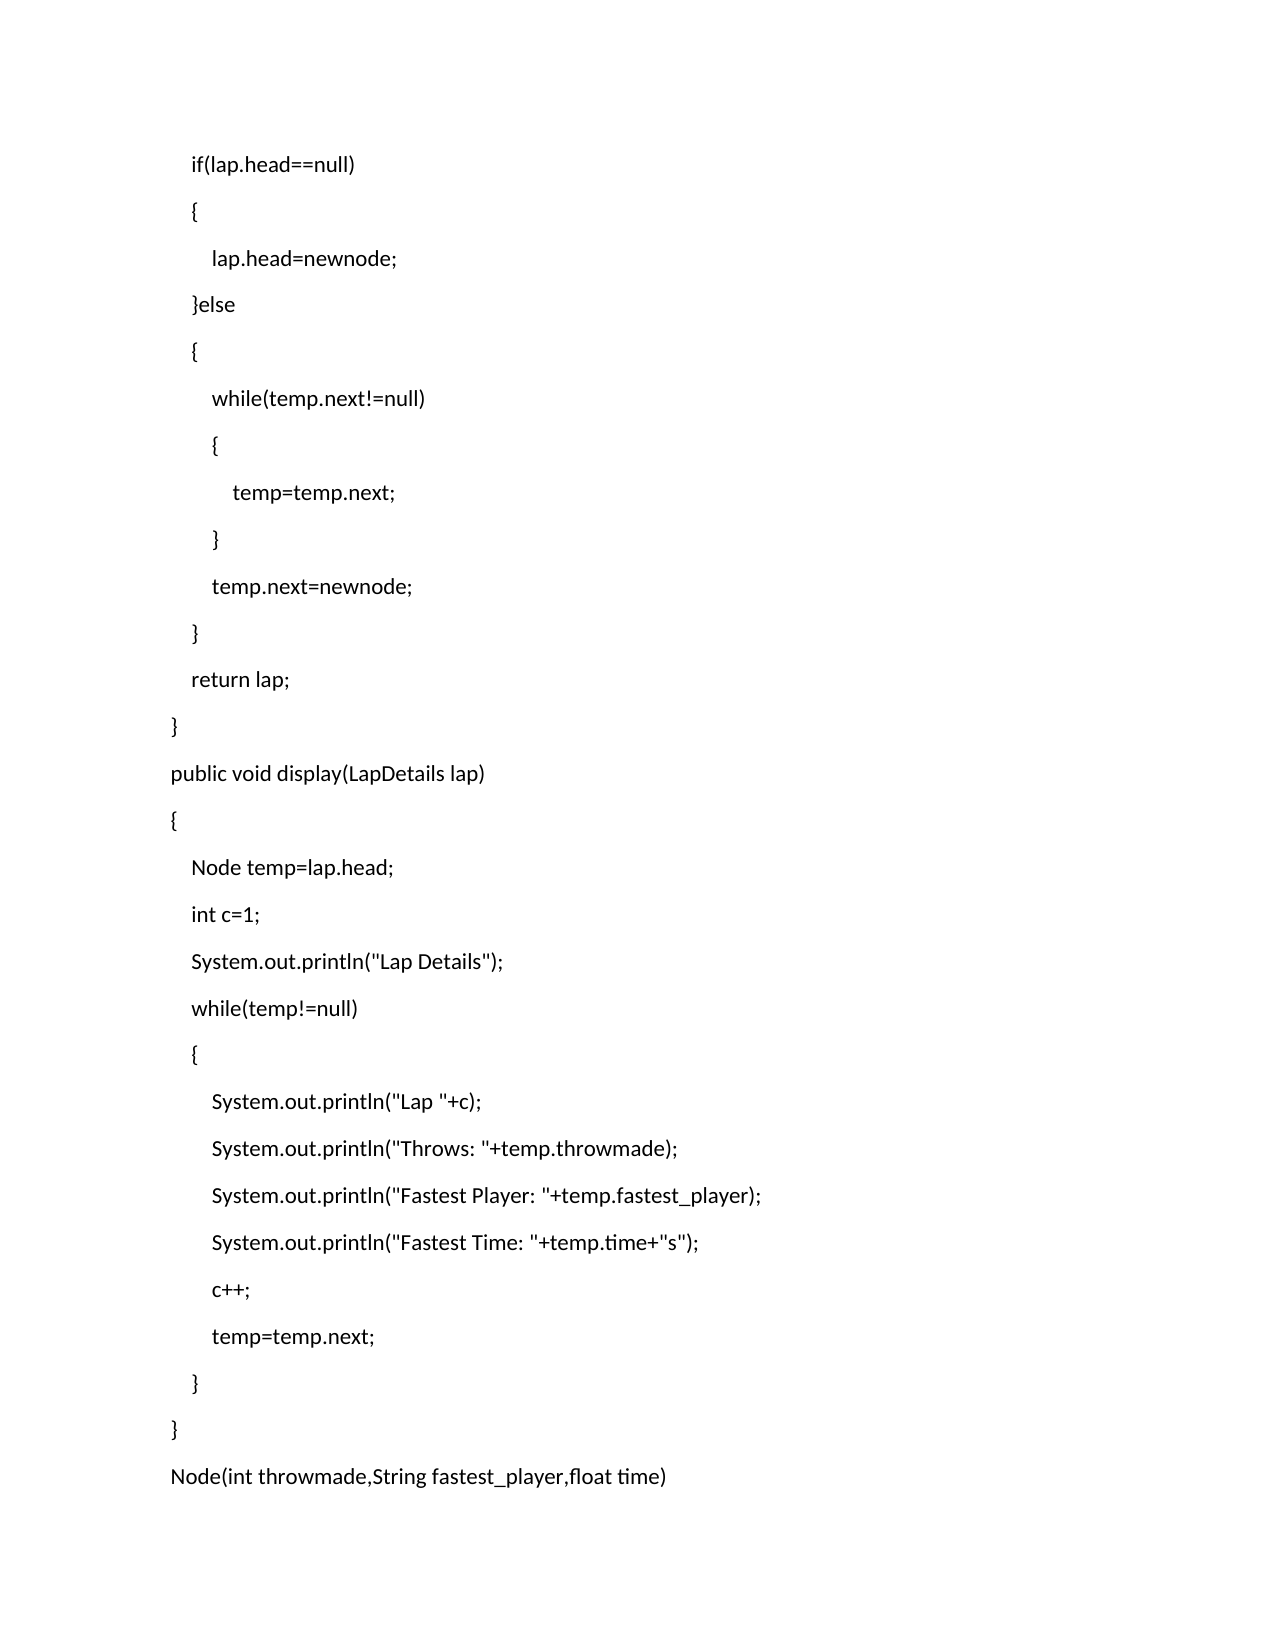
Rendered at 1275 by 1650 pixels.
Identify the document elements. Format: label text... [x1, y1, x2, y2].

text while(temp.next!=null) [150, 384, 1125, 412]
text while(temp!=null) [150, 994, 1125, 1022]
text System.out.println("Fastest Time: "+temp.time+"s"); [150, 1228, 1125, 1256]
text c++; [150, 1275, 1125, 1303]
text public void display(LapDetails lap) [150, 759, 1125, 787]
text } [150, 1416, 1125, 1444]
text return lap; [150, 666, 1125, 694]
text } [150, 712, 1125, 741]
text } [150, 619, 1125, 647]
text temp=temp.next; [150, 1322, 1125, 1350]
text lap.head=newnode; [150, 244, 1125, 272]
text System.out.println("Throws: "+temp.throwmade); [150, 1134, 1125, 1162]
text System.out.println("Lap Details"); [150, 947, 1125, 975]
text Node(int throwmade,String fastest_player,float time) [150, 1462, 1125, 1491]
text System.out.println("Lap "+c); [150, 1087, 1125, 1116]
text System.out.println("Fastest Player: "+temp.fastest_player); [150, 1181, 1125, 1209]
text if(lap.head==null) [150, 150, 1125, 178]
text Node temp=lap.head; [150, 853, 1125, 881]
text temp.next=newnode; [150, 572, 1125, 600]
text temp=temp.next; [150, 478, 1125, 506]
text int c=1; [150, 900, 1125, 928]
text } [150, 525, 1125, 553]
text { [150, 337, 1125, 366]
text } [150, 1369, 1125, 1397]
text { [150, 431, 1125, 459]
text }else [150, 291, 1125, 319]
text { [150, 197, 1125, 225]
text { [150, 1041, 1125, 1069]
text { [150, 806, 1125, 834]
